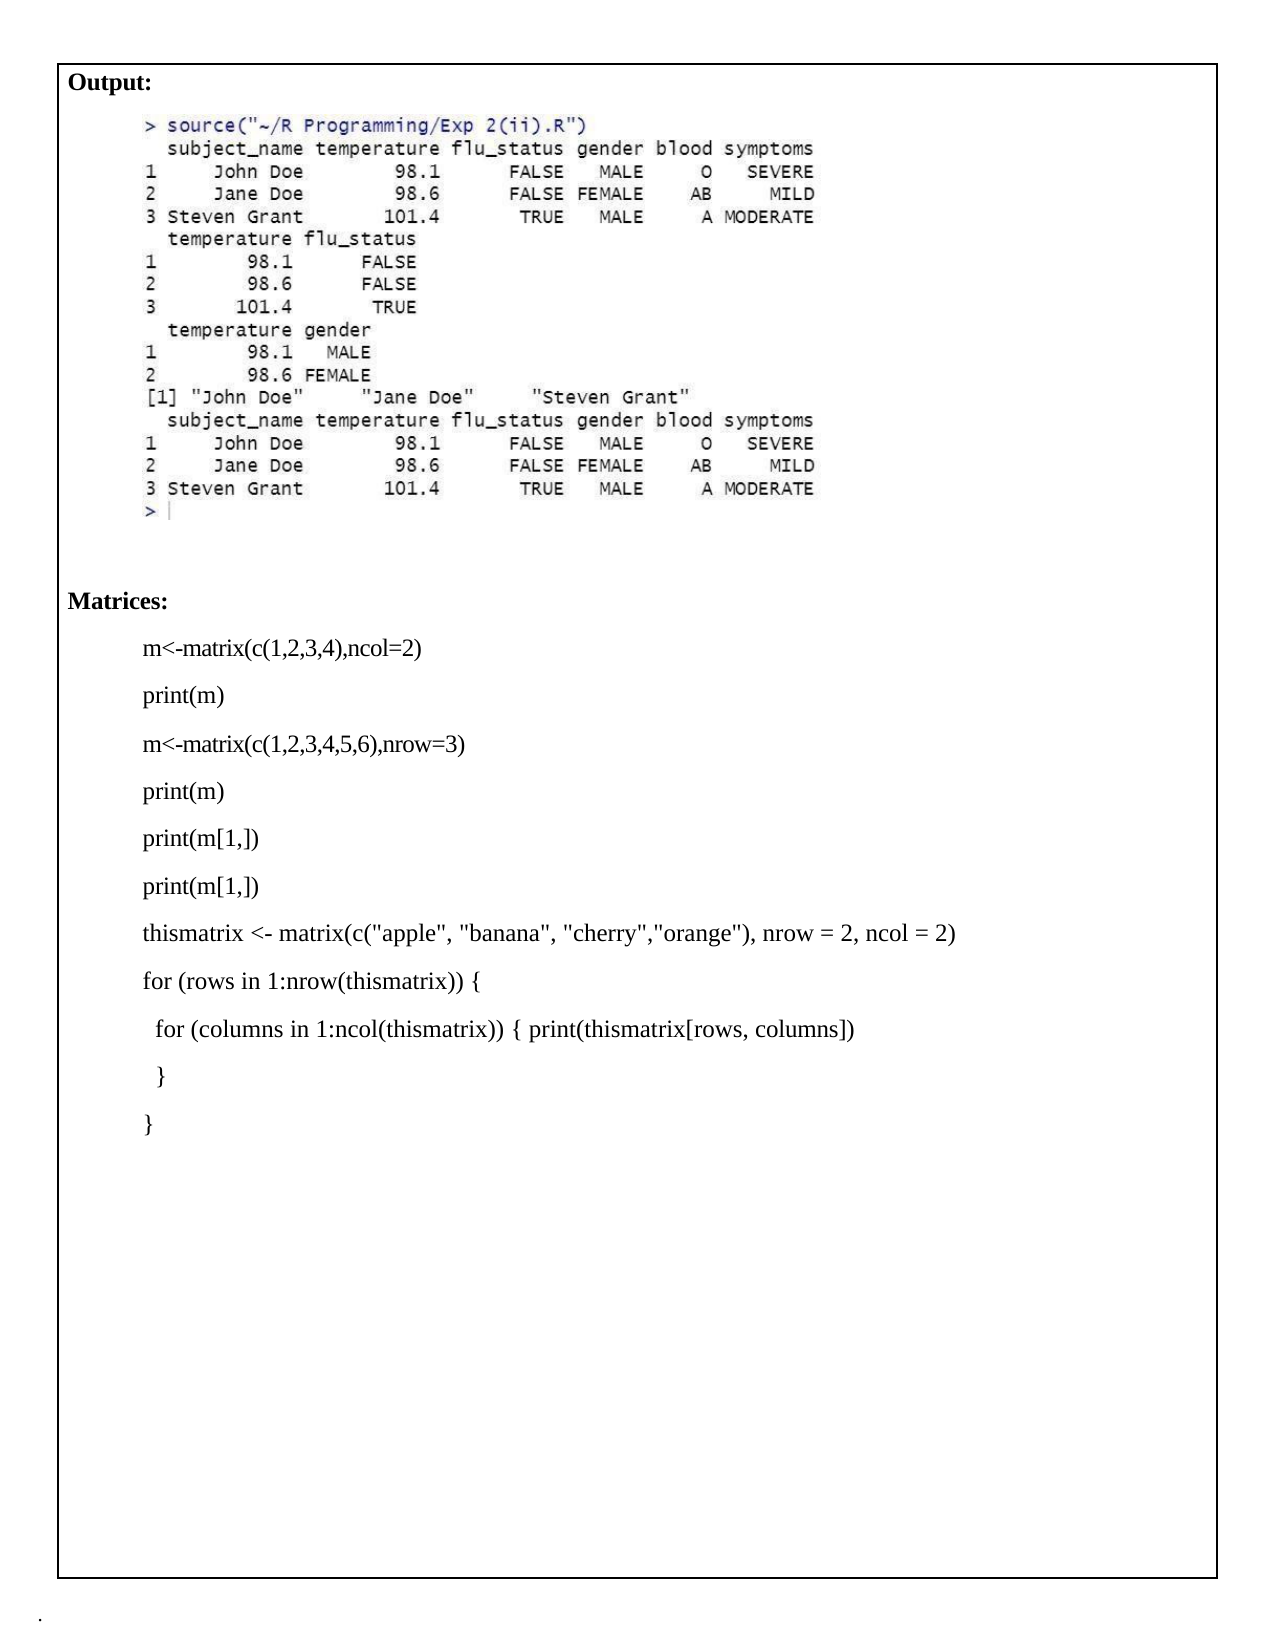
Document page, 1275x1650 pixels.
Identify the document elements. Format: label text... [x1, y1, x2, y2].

text thismatrix <- matrix(c("apple", "banana", "cherry","orange"), nrow = 2, ncol = 2) for (rows in 1:nrow(thismatrix)) { [142, 918, 970, 995]
subtitle Output: [67, 67, 1237, 96]
text } [142, 1109, 1237, 1138]
text } [155, 1061, 1237, 1090]
text m<-matrix(c(1,2,3,4,5,6),nrow=3) print(m) [142, 729, 508, 804]
text Matrices: [67, 586, 1237, 614]
text for (columns in 1:ncol(thismatrix)) { print(thismatrix[rows, columns]) [155, 1014, 1237, 1043]
picture [142, 114, 821, 520]
text m<-matrix(c(1,2,3,4),ncol=2) print(m) [142, 633, 442, 709]
text print(m[1,]) [142, 823, 1237, 852]
text print(m[1,]) [142, 871, 1237, 900]
